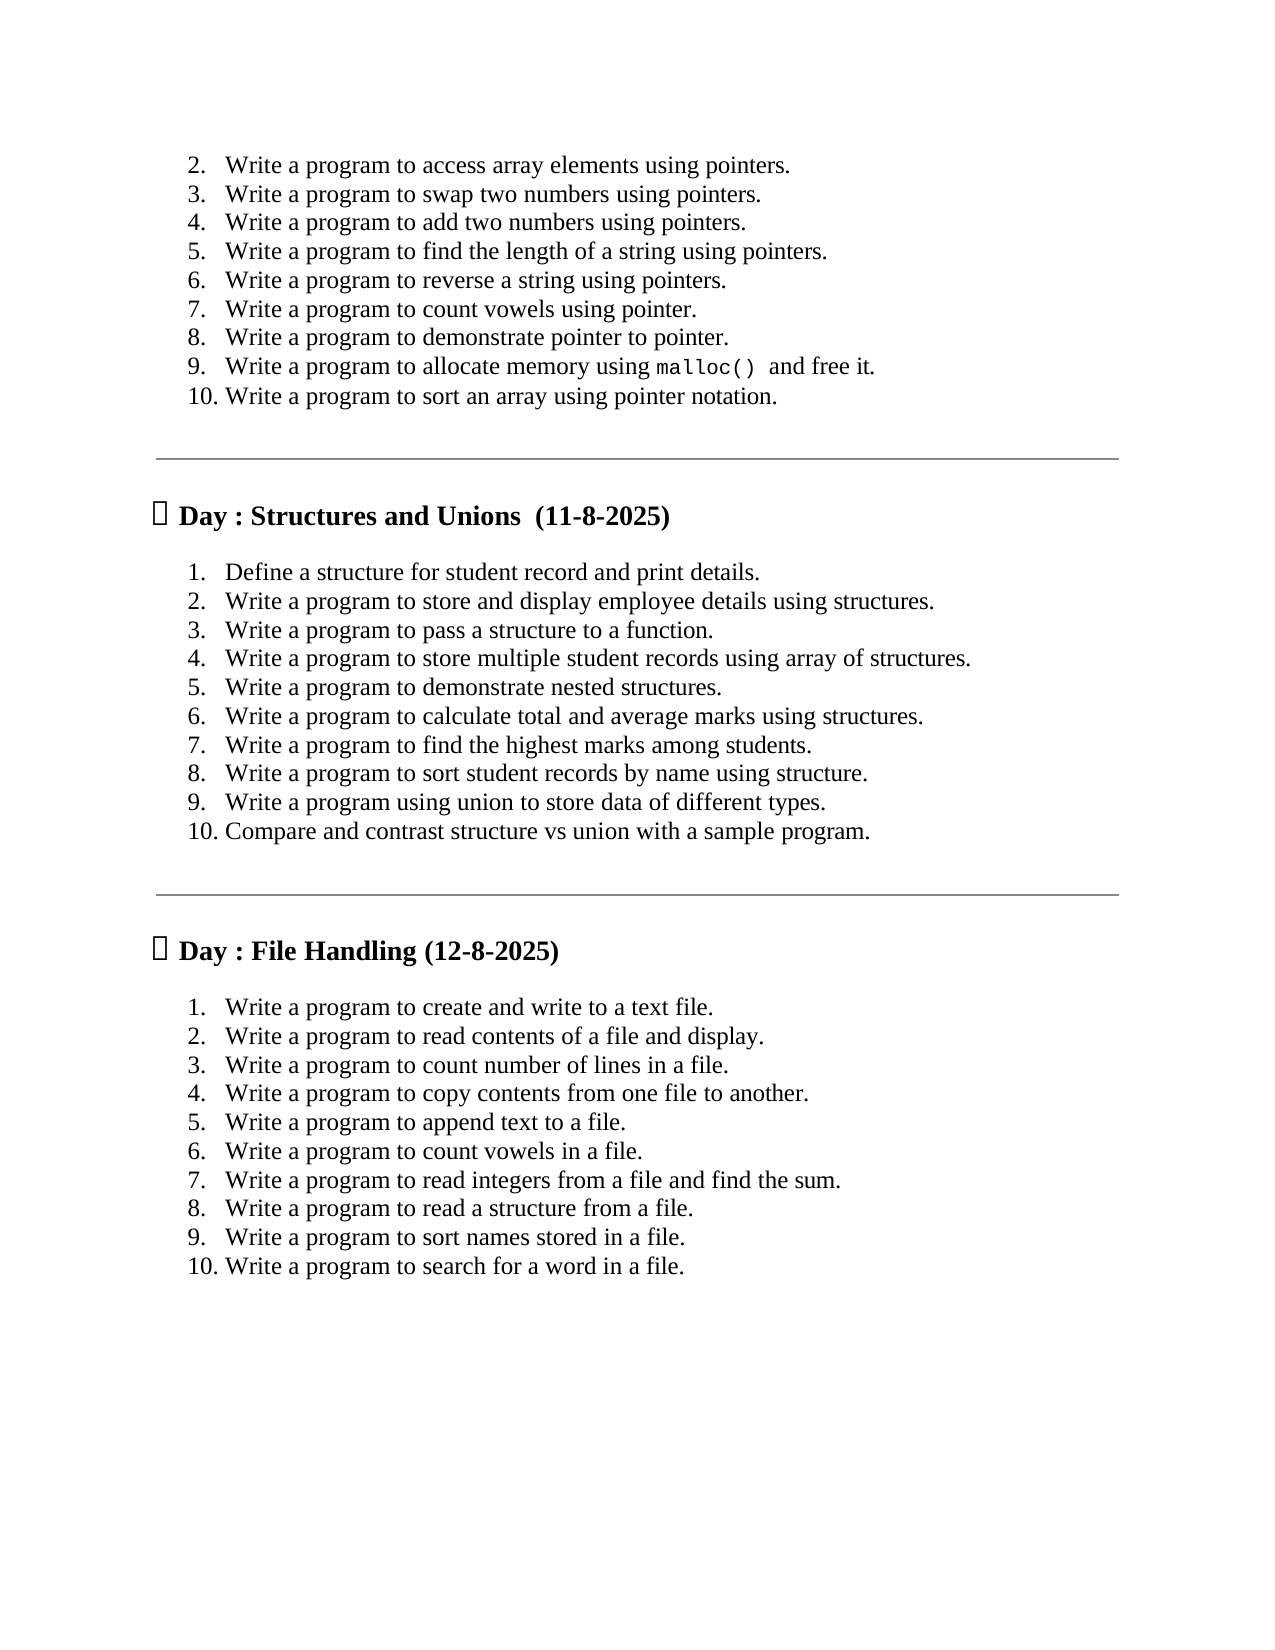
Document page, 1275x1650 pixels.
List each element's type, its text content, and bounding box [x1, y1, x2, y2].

list Write a program to count vowels in a file. [187, 1136, 1087, 1165]
list Write a program to store multiple student records using array of structures. [187, 643, 1087, 672]
list Write a program to find the length of a string using pointers. [187, 236, 1087, 265]
list Write a program to read contents of a file and display. [187, 1021, 1087, 1050]
list Write a program to calculate total and average marks using structures. [187, 701, 1087, 730]
list Compare and contrast structure vs union with a sample program. [187, 816, 1087, 845]
list Write a program to copy contents from one file to another. [187, 1078, 1087, 1107]
list Write a program to demonstrate nested structures. [187, 672, 1087, 701]
list Write a program using union to store data of different types. [187, 787, 1087, 816]
list Write a program to create and write to a text file. [187, 992, 1087, 1021]
list Write a program to swap two numbers using pointers. [187, 179, 1087, 207]
list Write a program to search for a word in a file. [187, 1251, 1087, 1280]
list Write a program to allocate memory using malloc() and free it. [187, 351, 1087, 381]
list Write a program to store and display employee details using structures. [187, 586, 1087, 615]
list Write a program to sort an array using pointer notation. [187, 381, 1087, 409]
list Write a program to pass a structure to a function. [187, 615, 1087, 643]
list Write a program to add two numbers using pointers. [187, 207, 1087, 236]
list Define a structure for student record and print details. [187, 557, 1087, 586]
list Write a program to count number of lines in a file. [187, 1050, 1087, 1078]
list Write a program to sort names stored in a file. [187, 1222, 1087, 1251]
list Write a program to read a structure from a file. [187, 1193, 1087, 1222]
list Write a program to append text to a file. [187, 1107, 1087, 1136]
list Write a program to demonstrate pointer to pointer. [187, 322, 1087, 351]
subtitle ✅ Day : Structures and Unions (11-8-2025) [150, 490, 1087, 535]
list Write a program to access array elements using pointers. [187, 150, 1087, 179]
subtitle ✅ Day : File Handling (12-8-2025) [150, 925, 1087, 970]
list Write a program to reverse a string using pointers. [187, 265, 1087, 294]
list Write a program to read integers from a file and find the sum. [187, 1165, 1087, 1193]
list Write a program to count vowels using pointer. [187, 294, 1087, 322]
list Write a program to find the highest marks among students. [187, 730, 1087, 758]
list Write a program to sort student records by name using structure. [187, 758, 1087, 787]
